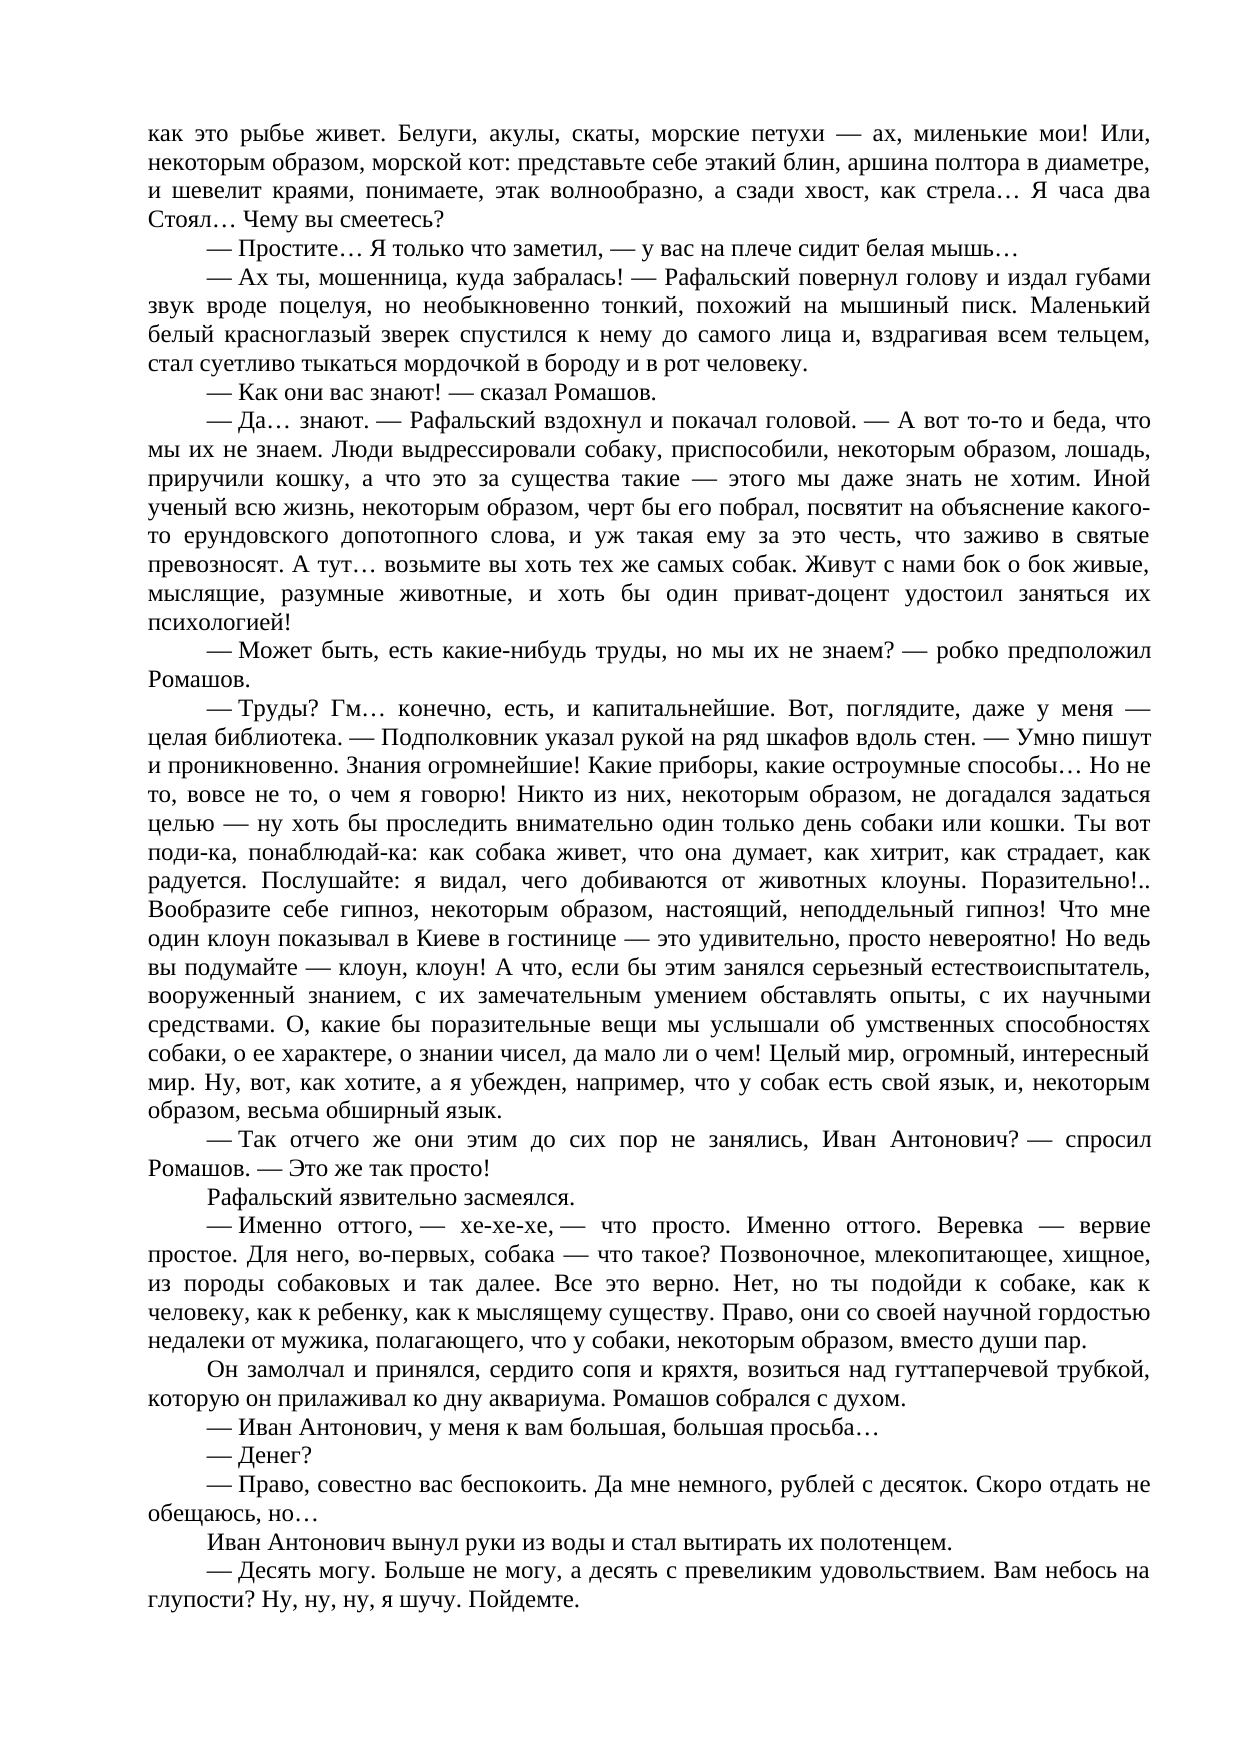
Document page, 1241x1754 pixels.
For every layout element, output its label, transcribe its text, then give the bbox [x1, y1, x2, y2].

text — Десять могу. Больше не могу, а десять с превеликим удовольствием. Вам небось на глупости? Ну, ну, ну, я шучу. Пойдемте. [148, 1556, 1152, 1613]
text Он замолчал и принялся, сердито сопя и кряхтя, возиться над гуттаперчевой трубкой, которую он прилаживал ко дну аквариума. Ромашов собрался с духом. [148, 1354, 1152, 1412]
text Рафальский язвительно засмеялся. [148, 1182, 1152, 1211]
text Иван Антонович вынул руки из воды и стал вытирать их полотенцем. [148, 1527, 1152, 1556]
text — Иван Антонович, у меня к вам большая, большая просьба… [148, 1412, 1152, 1441]
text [148, 118, 1152, 233]
text — Простите… Я только что заметил, — у вас на плече сидит белая мышь… [148, 233, 1152, 262]
text — Как они вас знают! — сказал Ромашов. [148, 377, 1152, 406]
text — Право, совестно вас беспокоить. Да мне немного, рублей с десяток. Скоро отдать не обещаюсь, но… [148, 1469, 1152, 1527]
text — Так отчего же они этим до сих пор не занялись, Иван Антонович? — спросил Ромашов. — Это же так просто! [148, 1124, 1152, 1182]
text — Денег? [148, 1441, 1152, 1469]
text — Труды? Гм… конечно, есть, и капитальнейшие. Вот, поглядите, даже у меня — целая библиотека. — Подполковник указал рукой на ряд шкафов вдоль стен. — Умно пишут и проникновенно. Знания огромнейшие! Какие приборы, какие остроумные способы… Но не то, вовсе не то, о чем я говорю! Никто из них, некоторым образом, не догадался задаться целью — ну хоть бы проследить внимательно один только день собаки или кошки. Ты вот поди-ка, понаблюдай-ка: как собака живет, что она думает, как хитрит, как страдает, как радуется. Послушайте: я видал, чего добиваются от животных клоуны. Поразительно!.. Вообразите себе гипноз, некоторым образом, настоящий, неподдельный гипноз! Что мне один клоун показывал в Киеве в гостинице — это удивительно, просто невероятно! Но ведь вы подумайте — клоун, клоун! А что, если бы этим занялся серьезный естествоиспытатель, вооруженный знанием, с их замечательным умением обставлять опыты, с их научными средствами. О, какие бы поразительные вещи мы услышали об умственных способностях собаки, о ее характере, о знании чисел, да мало ли о чем! Целый мир, огромный, интересный мир. Ну, вот, как хотите, а я убежден, например, что у собак есть свой язык, и, некоторым образом, весьма обширный язык. [148, 693, 1152, 1124]
text — Может быть, есть какие-нибудь труды, но мы их не знаем? — робко предположил Ромашов. [148, 636, 1152, 693]
text — Именно оттого, — хе-хе-хе, — что просто. Именно оттого. Веревка — вервие простое. Для него, во-первых, собака — что такое? Позвоночное, млекопитающее, хищное, из породы собаковых и так далее. Все это верно. Нет, но ты подойди к собаке, как к человеку, как к ребенку, как к мыслящему существу. Право, они со своей научной гордостью недалеки от мужика, полагающего, что у собаки, некоторым образом, вместо души пар. [148, 1211, 1152, 1354]
text — Да… знают. — Рафальский вздохнул и покачал головой. — А вот то-то и беда, что мы их не знаем. Люди выдрессировали собаку, приспособили, некоторым образом, лошадь, приручили кошку, а что это за существа такие — этого мы даже знать не хотим. Иной ученый всю жизнь, некоторым образом, черт бы его побрал, посвятит на объяснение какого-то ерундовского допотопного слова, и уж такая ему за это честь, что заживо в святые превозносят. А тут… возьмите вы хоть тех же самых собак. Живут с нами бок о бок живые, мыслящие, разумные животные, и хоть бы один приват-доцент удостоил заняться их психологией! [148, 406, 1152, 636]
text — Ах ты, мошенница, куда забралась! — Рафальский повернул голову и издал губами звук вроде поцелуя, но необыкновенно тонкий, похожий на мышиный писк. Маленький белый красноглазый зверек спустился к нему до самого лица и, вздрагивая всем тельцем, стал суетливо тыкаться мордочкой в бороду и в рот человеку. [148, 262, 1152, 377]
